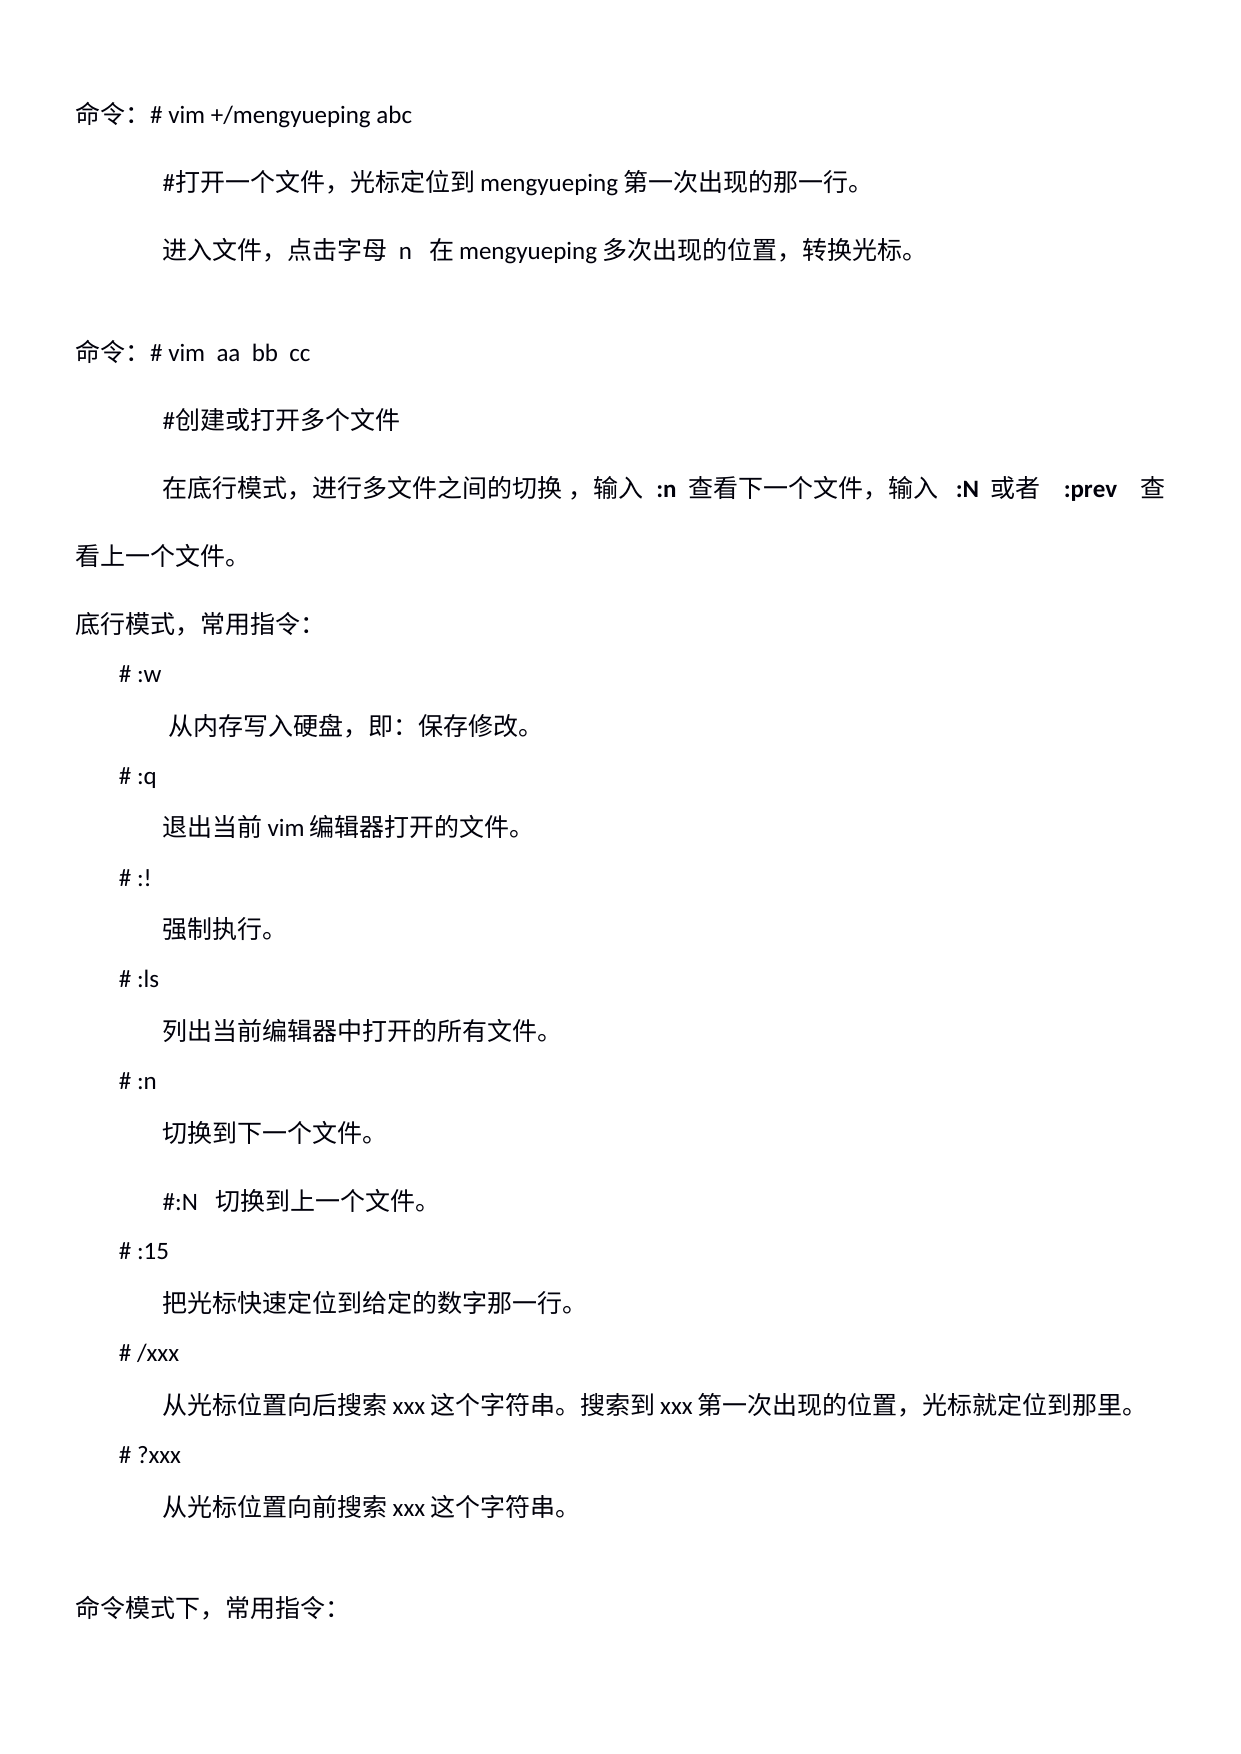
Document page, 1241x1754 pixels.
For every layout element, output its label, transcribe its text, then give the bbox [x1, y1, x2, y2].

text 把光标快速定位到给定的数字那一行。 [75, 1267, 1165, 1335]
text 从内存写入硬盘，即：保存修改。 [75, 690, 1165, 758]
text # :w [75, 656, 1165, 690]
text 切换到下一个文件。 [75, 1098, 1165, 1166]
text 在底行模式，进行多文件之间的切换 ，输入 :n 查看下一个文件，输入 :N 或者 :prev 查看上一个文件。 [75, 452, 1165, 588]
text #打开一个文件，光标定位到mengyueping 第一次出现的那一行。 [75, 147, 1165, 215]
text 从光标位置向前搜索xxx这个字符串。 [75, 1471, 1165, 1539]
text 命令：# vim aa bb cc [75, 317, 1165, 384]
text # :n [75, 1064, 1165, 1098]
text # :! [75, 860, 1165, 894]
text 列出当前编辑器中打开的所有文件。 [75, 996, 1165, 1064]
text # :ls [75, 962, 1165, 996]
text 命令模式下，常用指令： [75, 1573, 1165, 1641]
text 强制执行。 [75, 894, 1165, 962]
text #创建或打开多个文件 [75, 384, 1165, 452]
text # /xxx [75, 1335, 1165, 1369]
text 命令：# vim +/mengyueping abc [75, 79, 1165, 147]
text 底行模式，常用指令： [75, 588, 1165, 656]
text # :q [75, 758, 1165, 792]
text 从光标位置向后搜索xxx这个字符串。搜索到xxx第一次出现的位置，光标就定位到那里。 [75, 1369, 1165, 1437]
text 进入文件，点击字母 n 在mengyueping多次出现的位置，转换光标。 [75, 215, 1165, 283]
text # :15 [75, 1233, 1165, 1267]
text #:N 切换到上一个文件。 [75, 1166, 1165, 1233]
text # ?xxx [75, 1437, 1165, 1471]
text 退出当前vim编辑器打开的文件。 [75, 792, 1165, 860]
